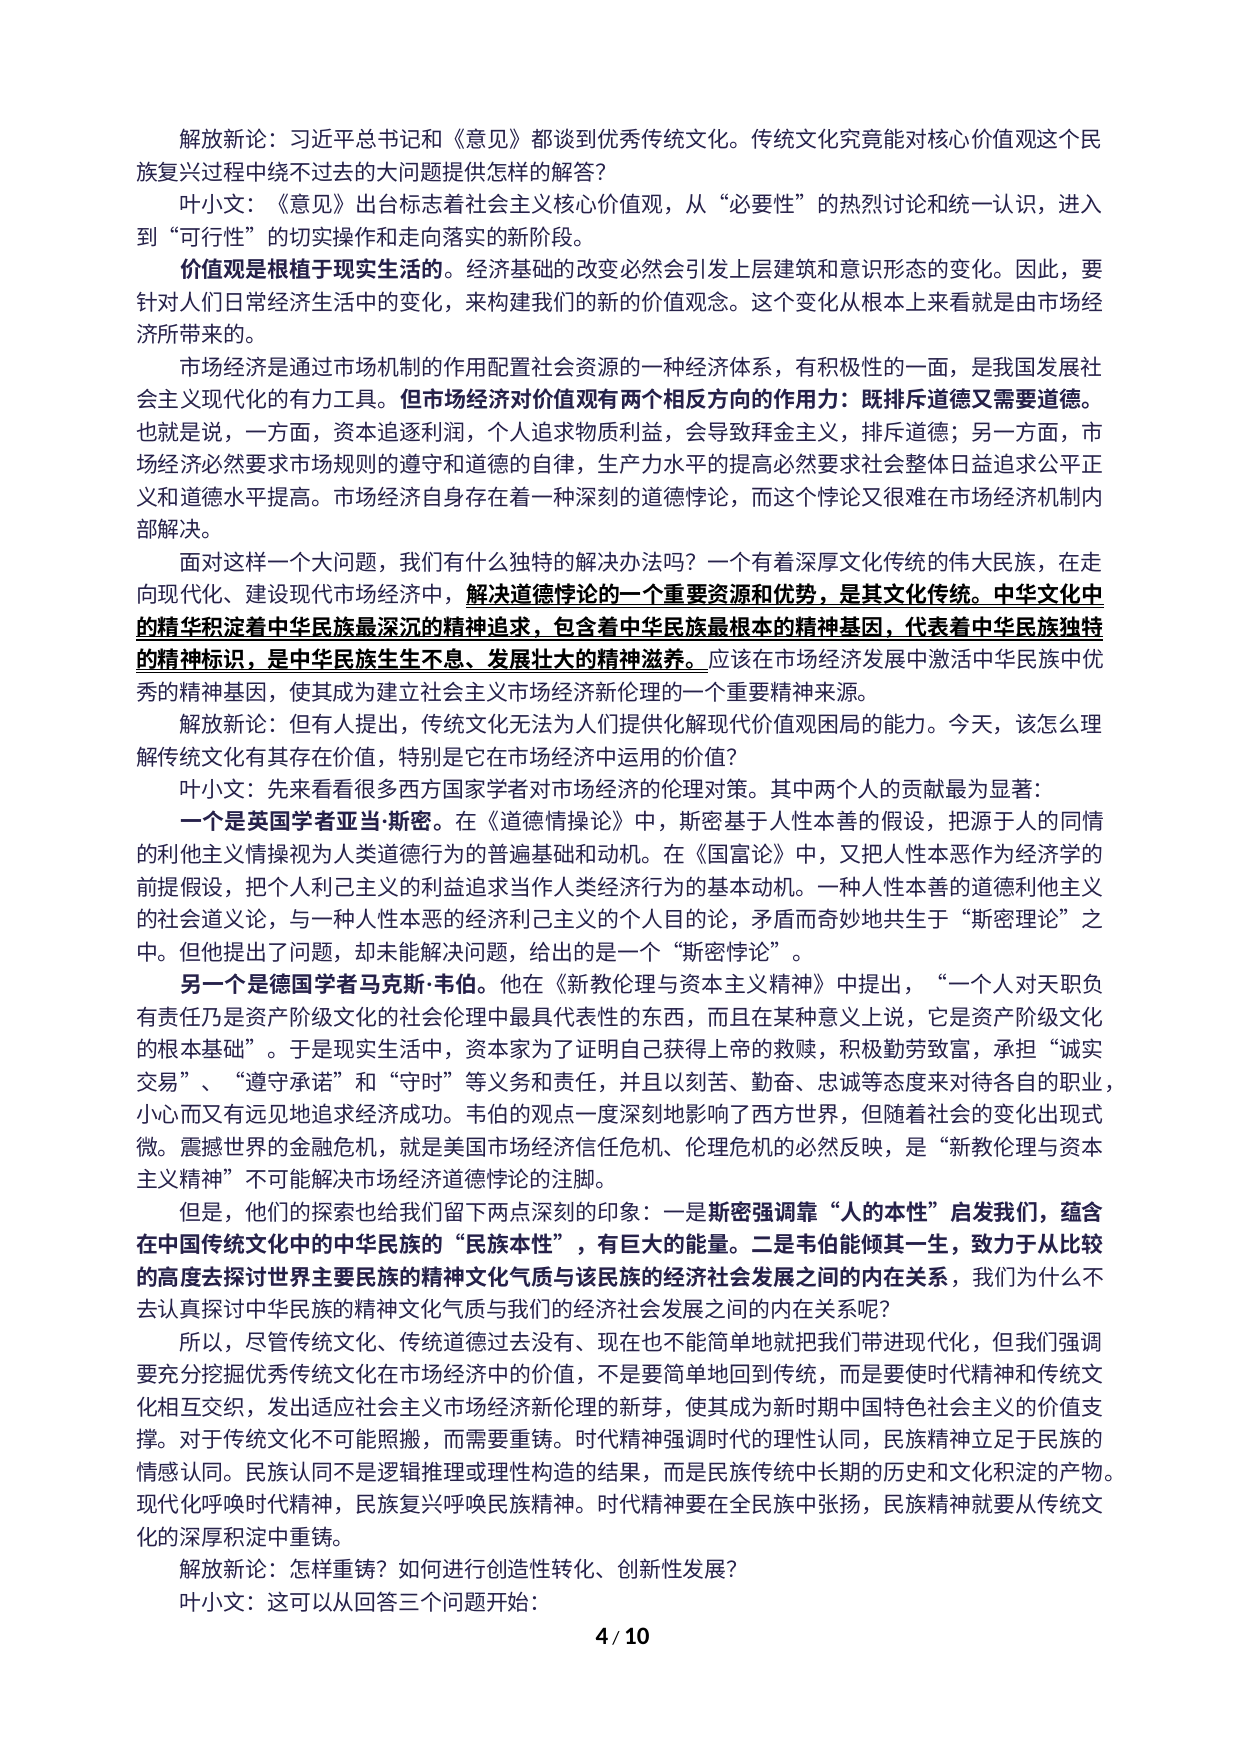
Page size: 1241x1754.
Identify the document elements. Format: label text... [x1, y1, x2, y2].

text 叶小文：《意见》出台标志着社会主义核心价值观，从“必要性”的热烈讨论和统一认识，进入到“可行性”的切实操作和走向落实的新阶段。 [136, 187, 1104, 252]
text 市场经济是通过市场机制的作用配置社会资源的一种经济体系，有积极性的一面，是我国发展社会主义现代化的有力工具。但市场经济对价值观有两个相反方向的作用力：既排斥道德又需要道德。也就是说，一方面，资本追逐利润，个人追求物质利益，会导致拜金主义，排斥道德；另一方面，市场经济必然要求市场规则的遵守和道德的自律，生产力水平的提高必然要求社会整体日益追求公平正义和道德水平提高。市场经济自身存在着一种深刻的道德悖论，而这个悖论又很难在市场经济机制内部解决。 [136, 349, 1104, 544]
text 解放新论：但有人提出，传统文化无法为人们提供化解现代价值观困局的能力。今天，该怎么理解传统文化有其存在价值，特别是它在市场经济中运用的价值？ [136, 707, 1104, 772]
text 另一个是德国学者马克斯·韦伯。他在《新教伦理与资本主义精神》中提出，“一个人对天职负有责任乃是资产阶级文化的社会伦理中最具代表性的东西，而且在某种意义上说，它是资产阶级文化的根本基础”。于是现实生活中，资本家为了证明自己获得上帝的救赎，积极勤劳致富，承担“诚实交易”、“遵守承诺”和“守时”等义务和责任，并且以刻苦、勤奋、忠诚等态度来对待各自的职业，小心而又有远见地追求经济成功。韦伯的观点一度深刻地影响了西方世界，但随着社会的变化出现式微。震撼世界的金融危机，就是美国市场经济信任危机、伦理危机的必然反映，是“新教伦理与资本主义精神”不可能解决市场经济道德悖论的注脚。 [136, 967, 1104, 1194]
text 解放新论：习近平总书记和《意见》都谈到优秀传统文化。传统文化究竟能对核心价值观这个民族复兴过程中绕不过去的大问题提供怎样的解答？ [136, 122, 1104, 187]
text 一个是英国学者亚当·斯密。在《道德情操论》中，斯密基于人性本善的假设，把源于人的同情的利他主义情操视为人类道德行为的普遍基础和动机。在《国富论》中，又把人性本恶作为经济学的前提假设，把个人利己主义的利益追求当作人类经济行为的基本动机。一种人性本善的道德利他主义的社会道义论，与一种人性本恶的经济利己主义的个人目的论，矛盾而奇妙地共生于“斯密理论”之中。但他提出了问题，却未能解决问题，给出的是一个“斯密悖论”。 [136, 804, 1104, 967]
text 面对这样一个大问题，我们有什么独特的解决办法吗？一个有着深厚文化传统的伟大民族，在走向现代化、建设现代市场经济中，解决道德悖论的一个重要资源和优势，是其文化传统。中华文化中的精华积淀着中华民族最深沉的精神追求，包含着中华民族最根本的精神基因，代表着中华民族独特的精神标识，是中华民族生生不息、发展壮大的精神滋养。应该在市场经济发展中激活中华民族中优秀的精神基因，使其成为建立社会主义市场经济新伦理的一个重要精神来源。 [136, 544, 1104, 707]
text 解放新论：怎样重铸？如何进行创造性转化、创新性发展？ [136, 1552, 1104, 1584]
text 叶小文：这可以从回答三个问题开始： [136, 1584, 1104, 1617]
text 价值观是根植于现实生活的。经济基础的改变必然会引发上层建筑和意识形态的变化。因此，要针对人们日常经济生活中的变化，来构建我们的新的价值观念。这个变化从根本上来看就是由市场经济所带来的。 [136, 252, 1104, 349]
text 所以，尽管传统文化、传统道德过去没有、现在也不能简单地就把我们带进现代化，但我们强调要充分挖掘优秀传统文化在市场经济中的价值，不是要简单地回到传统，而是要使时代精神和传统文化相互交织，发出适应社会主义市场经济新伦理的新芽，使其成为新时期中国特色社会主义的价值支撑。对于传统文化不可能照搬，而需要重铸。时代精神强调时代的理性认同，民族精神立足于民族的情感认同。民族认同不是逻辑推理或理性构造的结果，而是民族传统中长期的历史和文化积淀的产物。现代化呼唤时代精神，民族复兴呼唤民族精神。时代精神要在全民族中张扬，民族精神就要从传统文化的深厚积淀中重铸。 [136, 1324, 1104, 1552]
text 但是，他们的探索也给我们留下两点深刻的印象：一是斯密强调靠“人的本性”启发我们，蕴含在中国传统文化中的中华民族的“民族本性”，有巨大的能量。二是韦伯能倾其一生，致力于从比较的高度去探讨世界主要民族的精神文化气质与该民族的经济社会发展之间的内在关系，我们为什么不去认真探讨中华民族的精神文化气质与我们的经济社会发展之间的内在关系呢？ [136, 1194, 1104, 1324]
text 叶小文：先来看看很多西方国家学者对市场经济的伦理对策。其中两个人的贡献最为显著： [136, 772, 1104, 804]
